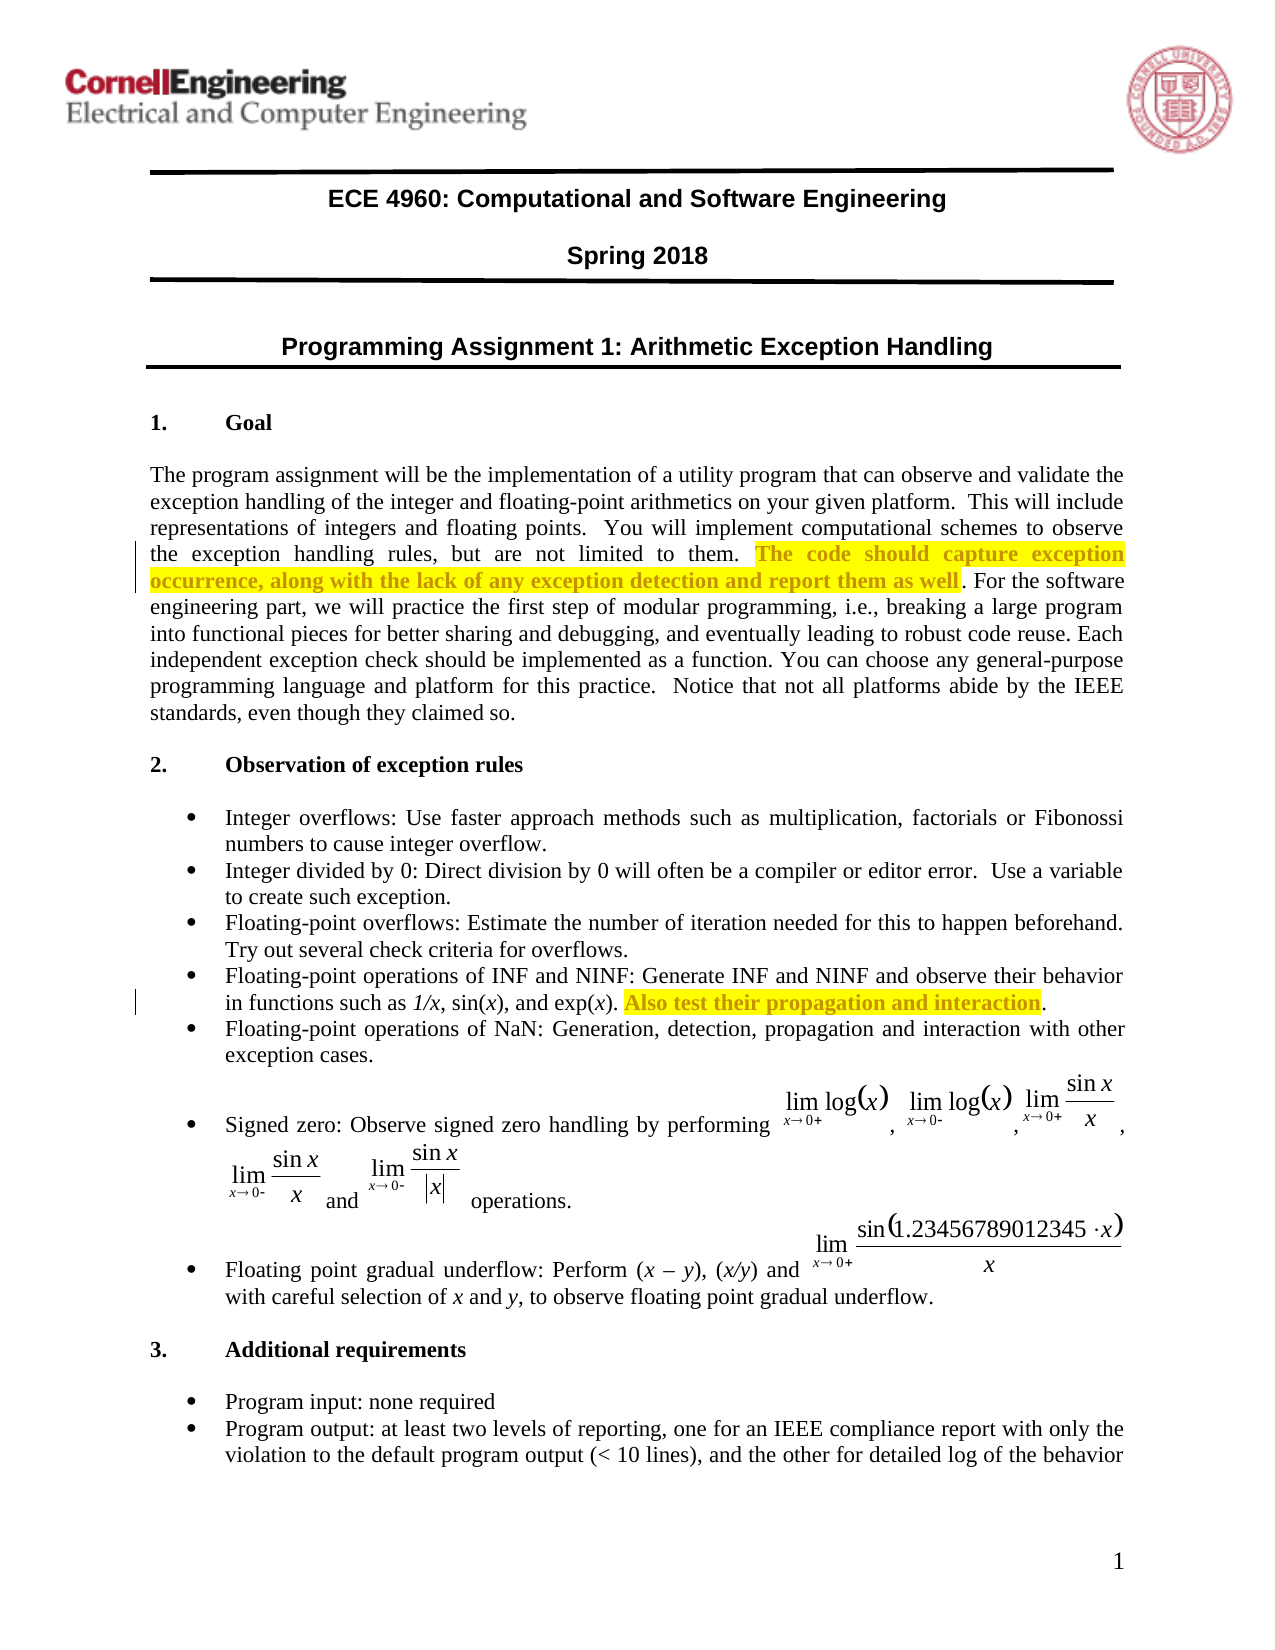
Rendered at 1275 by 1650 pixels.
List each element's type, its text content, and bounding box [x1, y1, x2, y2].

list Floating-point overflows: Estimate the number of iteration needed for this to happen beforehand. Try out several check criteria for overflows. [187, 909, 1125, 962]
text 1. Goal [150, 409, 1125, 435]
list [187, 1415, 1125, 1467]
list Signed zero: Observe signed zero handling by performing , ,, and operations. [187, 1068, 1125, 1213]
list Floating-point operations of INF and NINF: Generate INF and NINF and observe their behavior in functions such as 1/x, sin(x), and exp(x). Also test their propagation and interaction. [187, 962, 1125, 1015]
list Program input: none required [187, 1388, 1125, 1415]
text The program assignment will be the implementation of a utility program that can observe and validate the exception handling of the integer and floating-point arithmetics on your given platform. This will include representations of integers and floating points. You will implement computational schemes to observe the exception handling rules, but are not limited to them. The code should capture exception occurrence, along with the lack of any exception detection and report them as well. For the software engineering part, we will practice the first step of modular programming, i.e., breaking a large program into functional pieces for better sharing and debugging, and eventually leading to robust code reuse. Each independent exception check should be implemented as a function. You can choose any general-purpose programming language and platform for this practice. Notice that not all platforms abide by the IEEE standards, even though they claimed so. [150, 567, 1125, 725]
text Programming Assignment 1: Arithmetic Exception Handling [150, 332, 1125, 361]
text 3. Additional requirements [150, 1336, 1125, 1362]
text 2. Observation of exception rules [150, 751, 1125, 778]
list Integer overflows: Use faster approach methods such as multiplication, factorials or Fibonossi numbers to cause integer overflow. [187, 804, 1125, 857]
text The program assignment will be the implementation of a utility program that can observe and validate the exception handling of the integer and floating-point arithmetics on your given platform. This will include representations of integers and floating points. You will implement computational schemes to observe the exception handling rules, but are not limited to them. The code should capture exception occurrence, along with the lack of any exception detection and report them as well. For the software engineering part, we will practice the first step of modular programming, i.e., breaking a large program into functional pieces for better sharing and debugging, and eventually leading to robust code reuse. Each independent exception check should be implemented as a function. You can choose any general-purpose programming language and platform for this practice. Notice that not all platforms abide by the IEEE standards, even though they claimed so. [150, 461, 1125, 567]
text ECE 4960: Computational and Software Engineering [150, 183, 1125, 212]
list Floating point gradual underflow: Perform (x – y), (x/y) and with careful selection of x and y, to observe floating point gradual underflow. [187, 1213, 1125, 1309]
list Floating-point operations of NaN: Generation, detection, propagation and interaction with other exception cases. [187, 1015, 1125, 1068]
text Spring 2018 [150, 241, 1125, 270]
list Integer divided by 0: Direct division by 0 will often be a compiler or editor error. Use a variable to create such exception. [187, 857, 1125, 909]
